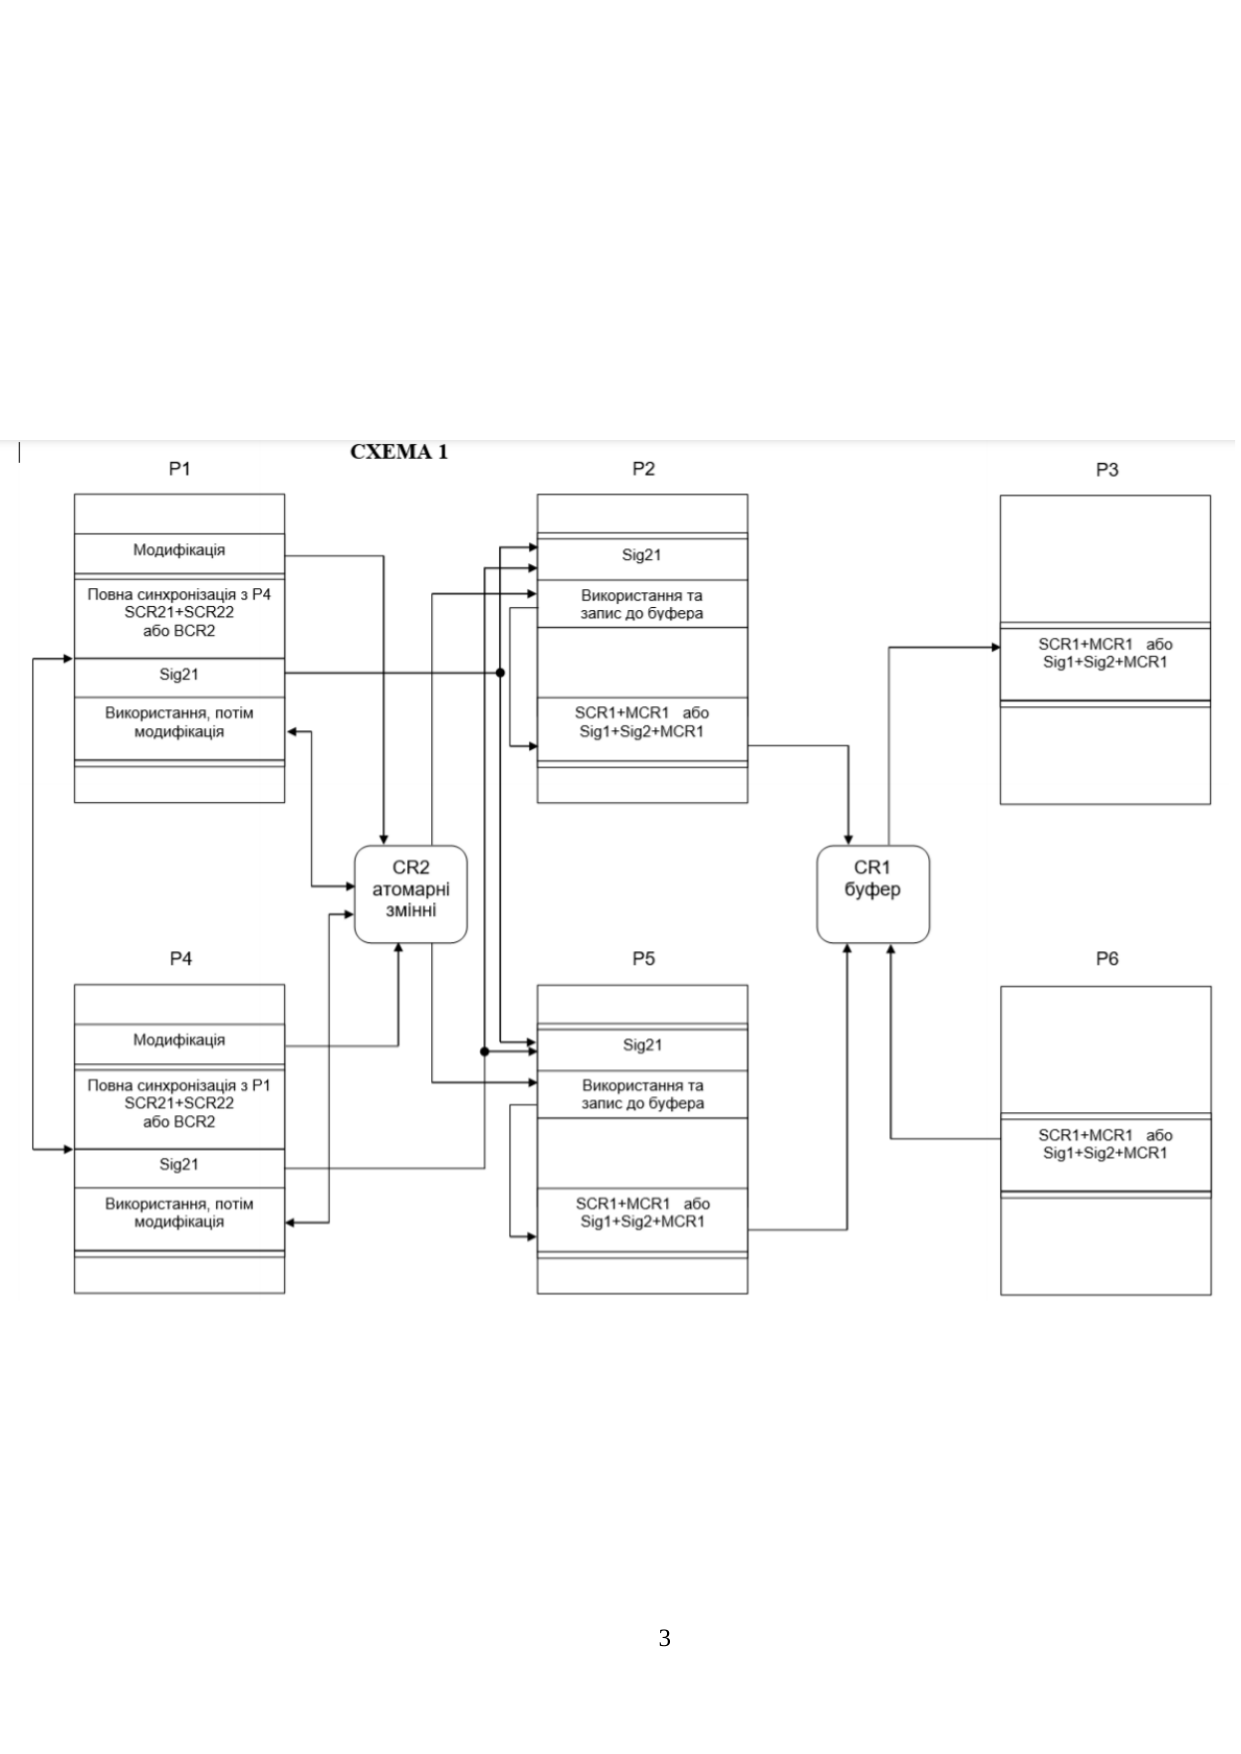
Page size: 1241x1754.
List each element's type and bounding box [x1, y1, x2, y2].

picture [0, 440, 1235, 1301]
